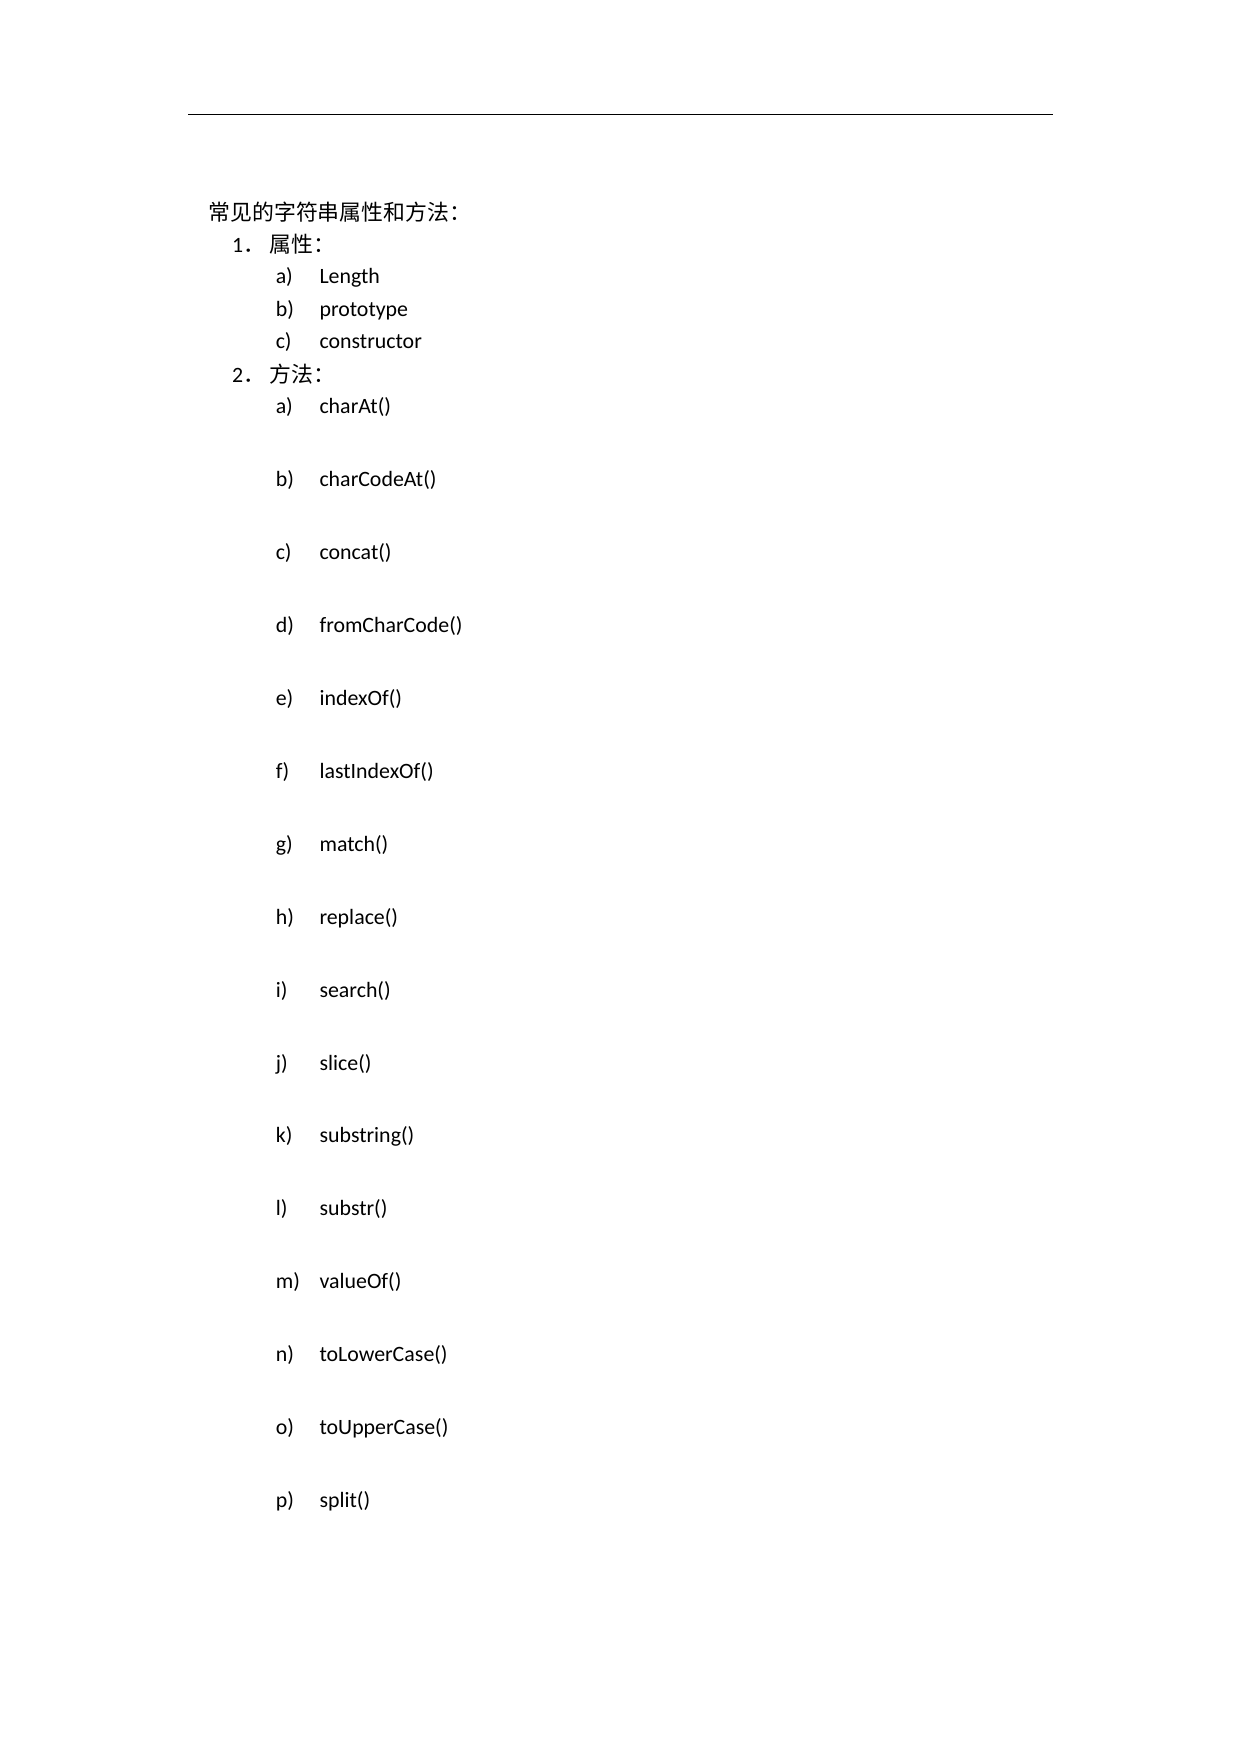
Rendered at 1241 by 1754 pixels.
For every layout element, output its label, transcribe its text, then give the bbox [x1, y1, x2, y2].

list toUpperCase() [276, 1410, 1053, 1443]
list slice() [276, 1046, 1053, 1078]
list charCodeAt() [276, 462, 1053, 495]
list search() [276, 973, 1053, 1005]
list fromCharCode() [276, 608, 1053, 641]
list toLowerCase() [276, 1337, 1053, 1370]
list constructor [276, 324, 1053, 357]
list substr() [276, 1192, 1053, 1224]
list lastIndexOf() [276, 754, 1053, 787]
list Length [276, 259, 1053, 292]
list replace() [276, 900, 1053, 932]
list match() [276, 827, 1053, 859]
list valueOf() [276, 1264, 1053, 1297]
list charAt() [276, 389, 1053, 422]
list concat() [276, 535, 1053, 568]
text 常见的字符串属性和方法： [187, 194, 1053, 227]
list 属性： [232, 227, 1053, 259]
list split() [276, 1483, 1053, 1516]
list substring() [276, 1119, 1053, 1151]
list prototype [276, 292, 1053, 324]
list 方法： [232, 357, 1053, 389]
list indexOf() [276, 681, 1053, 714]
